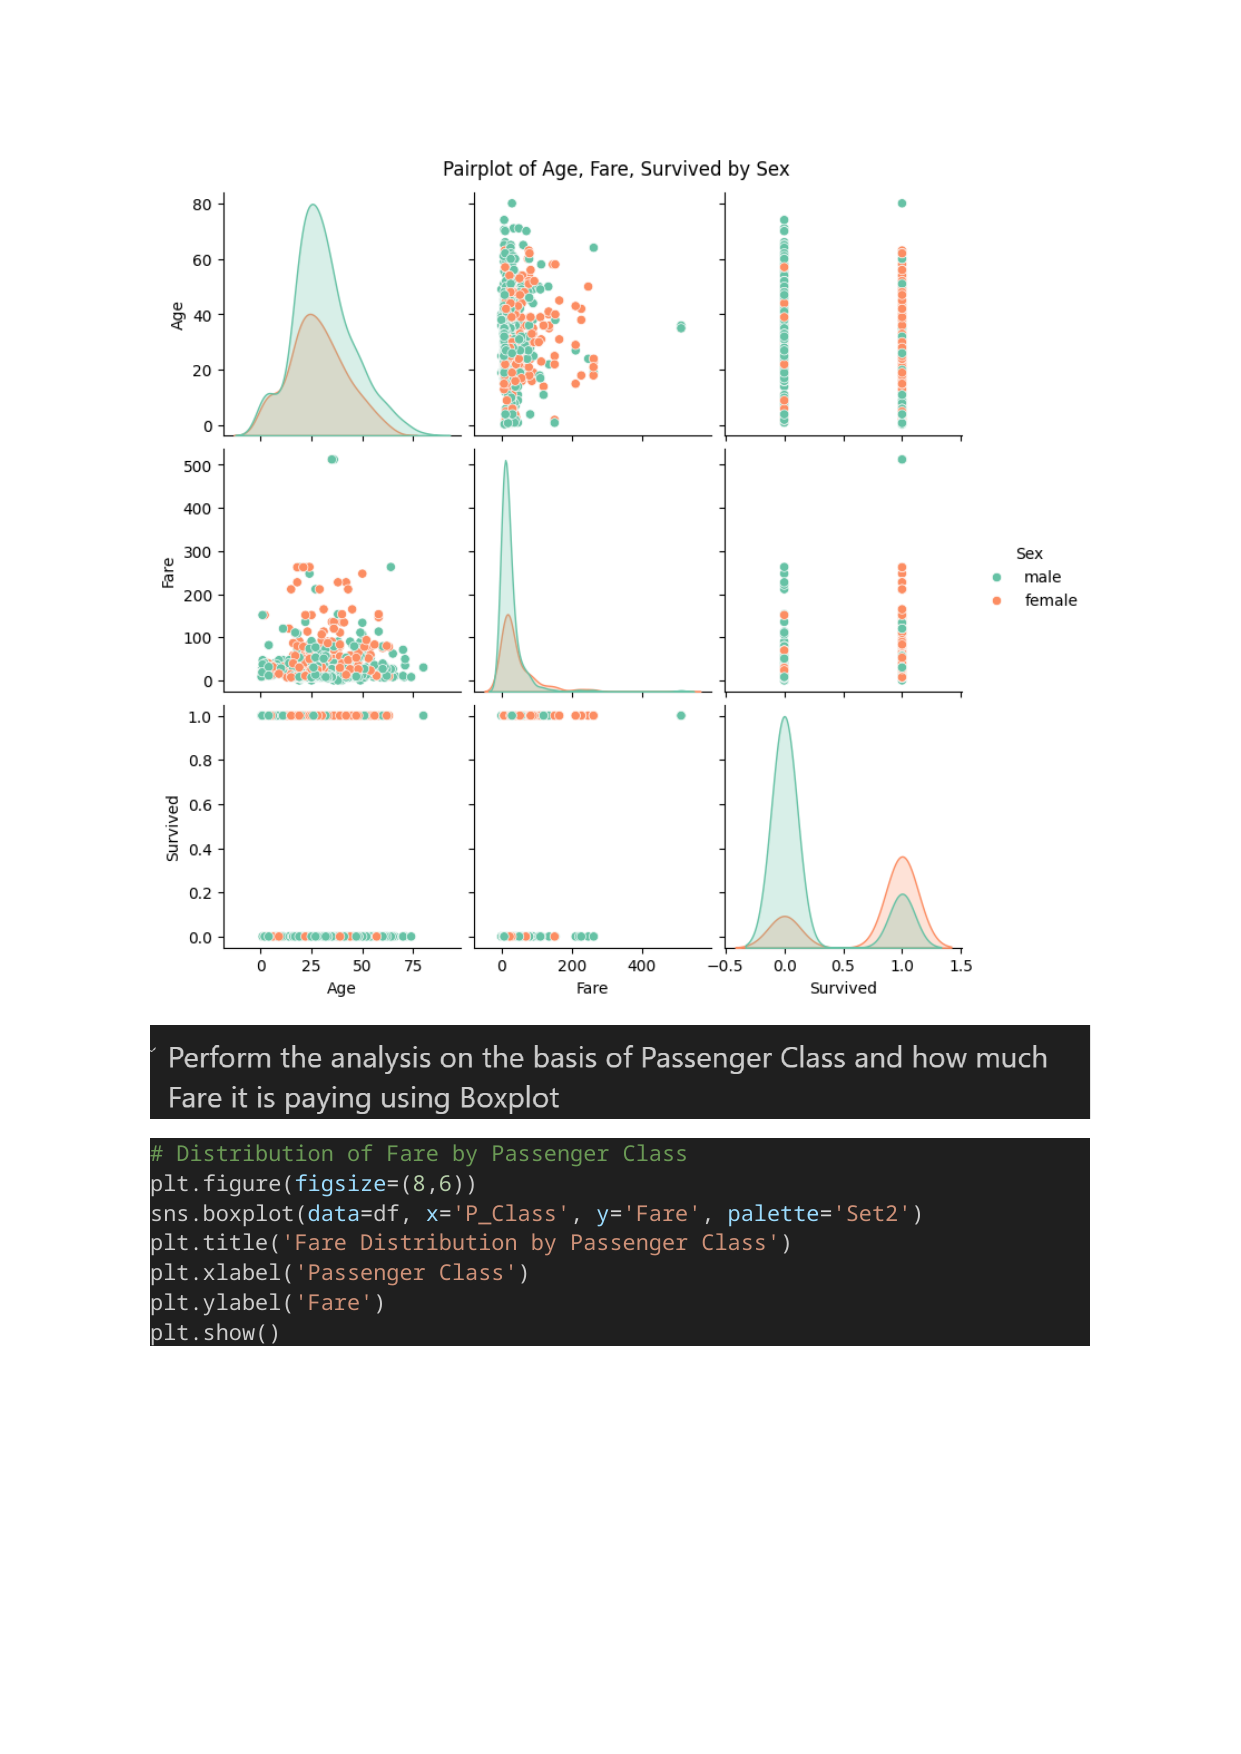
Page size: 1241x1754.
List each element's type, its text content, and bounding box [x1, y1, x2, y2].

text plt.xlabel('Passenger Class') [150, 1257, 1090, 1287]
text sns.boxplot(data=df, x='P_Class', y='Fare', palette='Set2') [150, 1197, 1090, 1227]
picture [150, 150, 1091, 1007]
text plt.ylabel('Fare') [150, 1287, 1090, 1317]
text plt.figure(figsize=(8,6)) [150, 1168, 1090, 1197]
text # Distribution of Fare by Passenger Class [150, 1138, 1090, 1168]
text plt.show() [150, 1317, 1090, 1346]
picture [150, 1025, 1091, 1119]
text plt.title('Fare Distribution by Passenger Class') [150, 1227, 1090, 1257]
